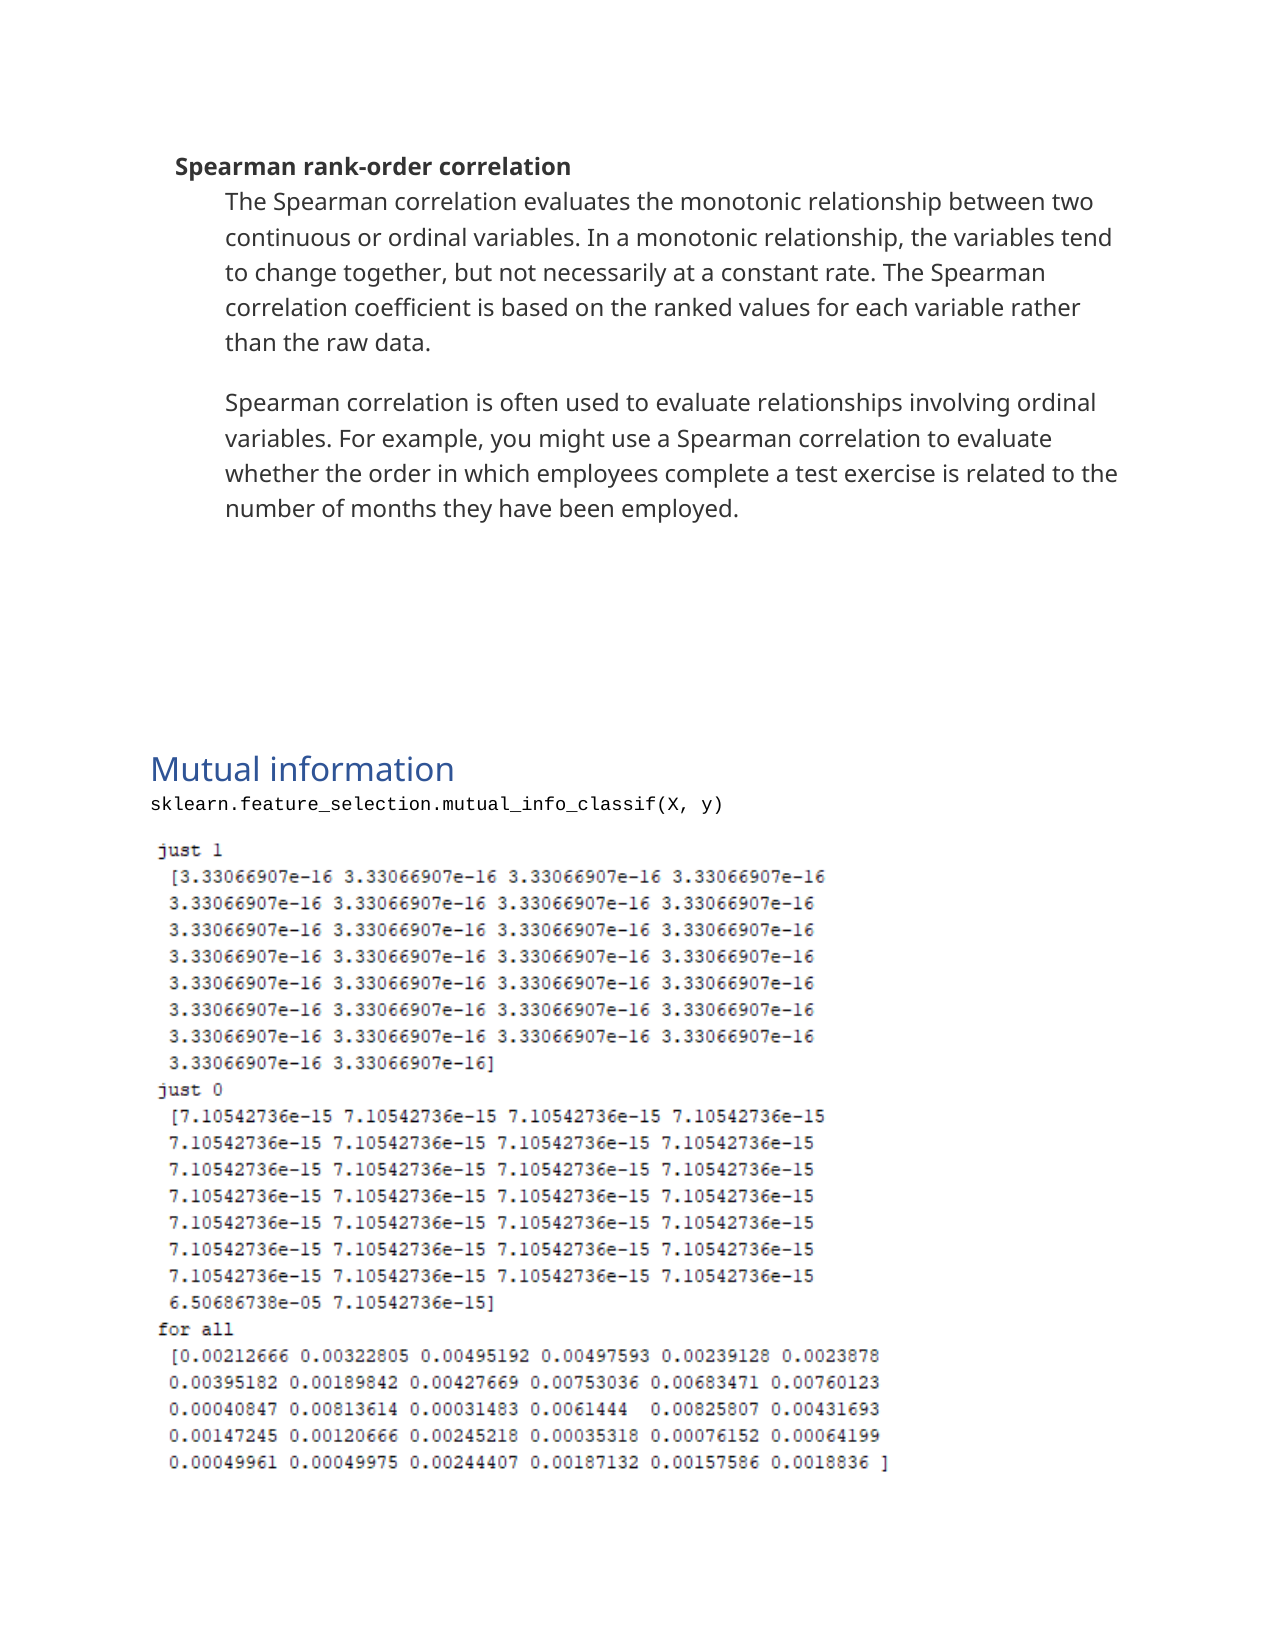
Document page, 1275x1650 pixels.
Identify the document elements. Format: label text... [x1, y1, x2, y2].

text Spearman rank-order correlation [175, 150, 1125, 183]
picture [150, 836, 924, 1489]
subtitle Mutual information [150, 745, 1125, 791]
text Spearman correlation is often used to evaluate relationships involving ordinal variables. For example, you might use a Spearman correlation to evaluate whether the order in which employees complete a test exercise is related to the number of months they have been employed. [225, 384, 1125, 524]
text sklearn.feature_selection.mutual_info_classif(X, y) [150, 794, 1125, 816]
text The Spearman correlation evaluates the monotonic relationship between two continuous or ordinal variables. In a monotonic relationship, the variables tend to change together, but not necessarily at a constant rate. The Spearman correlation coefficient is based on the ranked values for each variable rather than the raw data. [225, 183, 1125, 359]
